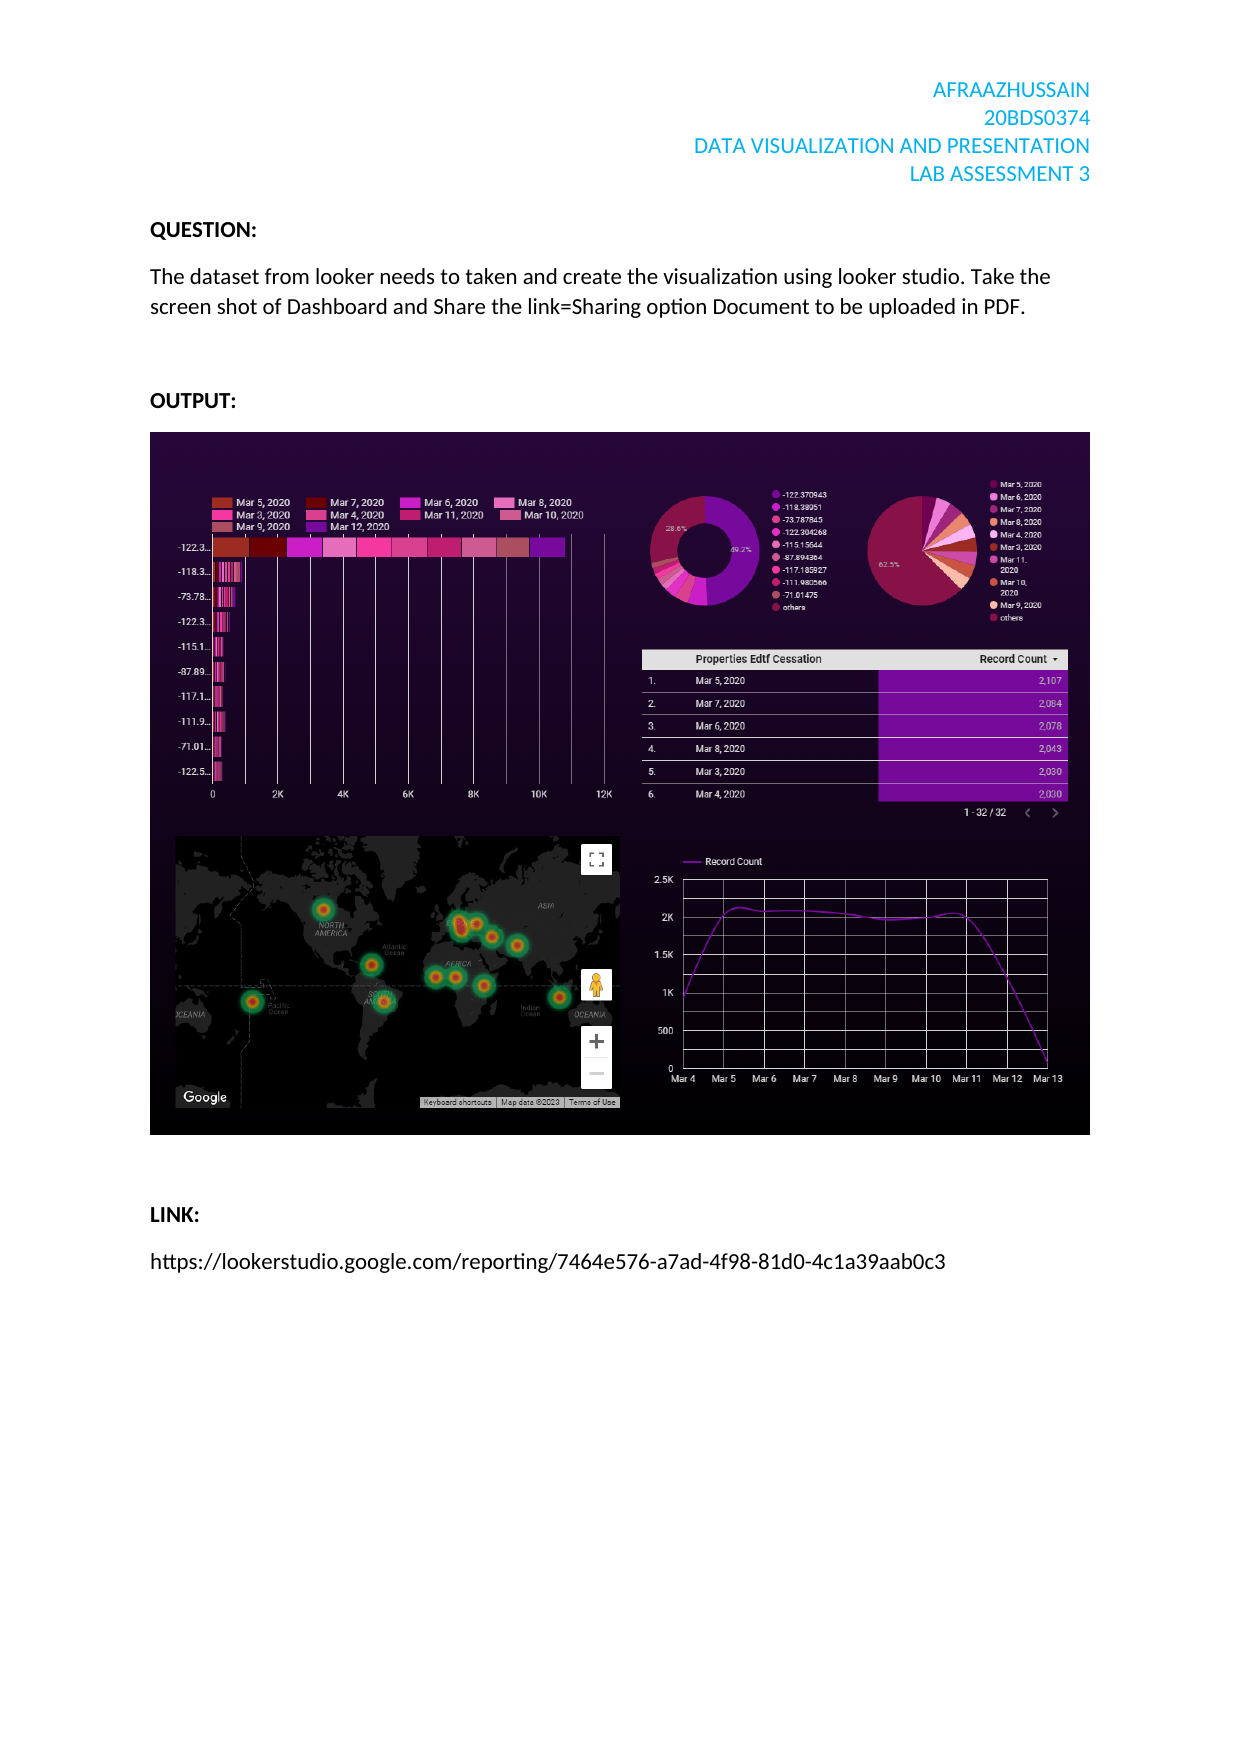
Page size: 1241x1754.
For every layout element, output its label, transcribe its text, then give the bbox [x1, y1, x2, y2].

text https://lookerstudio.google.com/reporting/7464e576-a7ad-4f98-81d0-4c1a39aab0c3 [150, 1247, 1090, 1275]
text The dataset from looker needs to taken and create the visualization using looker studio. Take the screen shot of Dashboard and Share the link=Sharing option Document to be uploaded in PDF. [150, 262, 1090, 320]
picture [150, 432, 1091, 1135]
text OUTPUT: [150, 386, 1090, 414]
text LINK: [150, 1200, 1090, 1228]
text QUESTION: [150, 215, 1090, 243]
